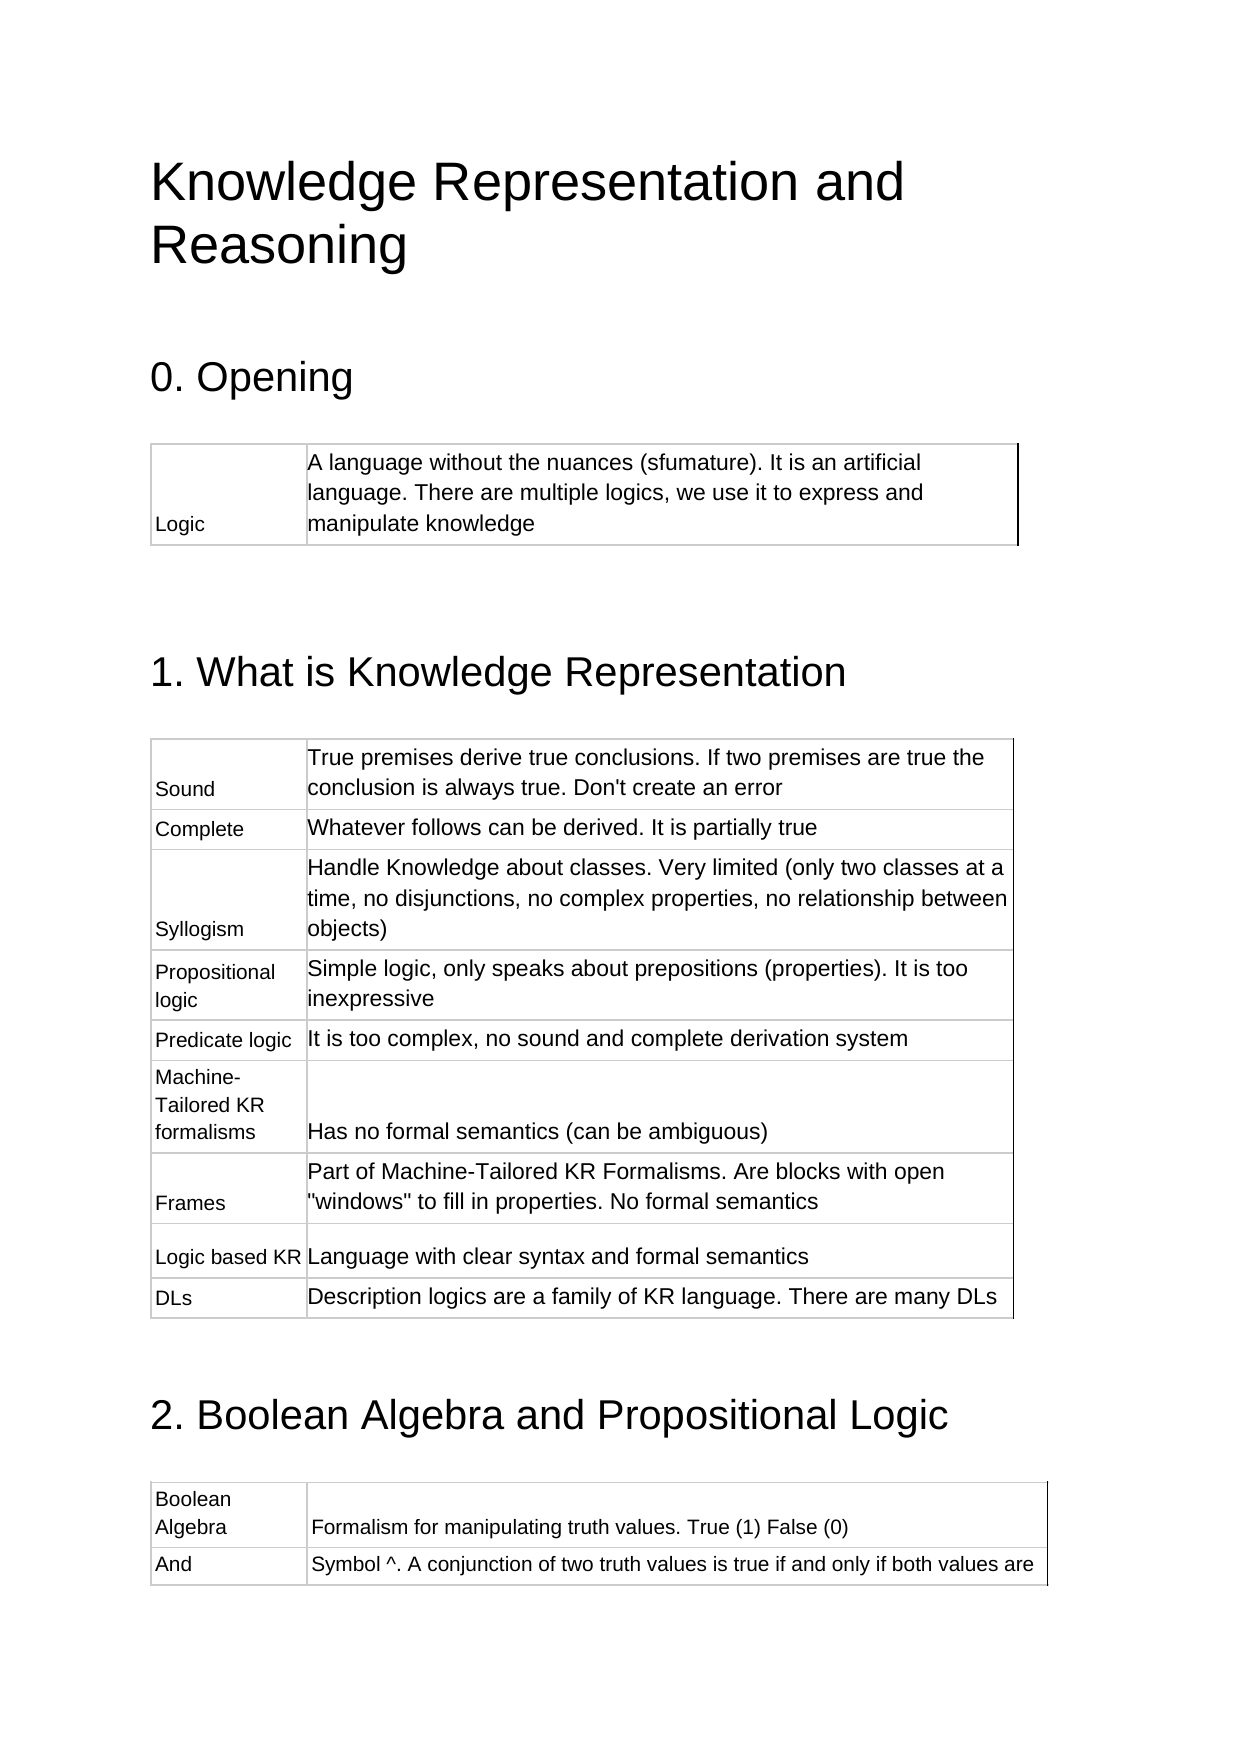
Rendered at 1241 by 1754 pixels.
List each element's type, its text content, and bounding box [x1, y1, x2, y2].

table_cell Part of Machine-Tailored KR Formalisms. Are blocks with open "windows" to fill in properties. No formal semantics [308, 1154, 1013, 1222]
subtitle 0. Opening [150, 353, 1090, 401]
table_cell Whatever follows can be derived. It is partially true [308, 810, 1013, 848]
table_cell Syllogism [152, 850, 306, 949]
table_cell Propositional logic [152, 951, 306, 1019]
table_cell Frames [152, 1154, 306, 1222]
table_cell Description logics are a family of KR language. There are many DLs [308, 1279, 1013, 1317]
table_header Formalism for manipulating truth values. True (1) False (0) [308, 1483, 1047, 1547]
table_cell DLs [152, 1279, 306, 1317]
table_cell Language with clear syntax and formal semantics [308, 1224, 1013, 1277]
table_cell Machine-Tailored KR formalisms [152, 1061, 306, 1152]
table_header Boolean Algebra [152, 1483, 306, 1547]
table_header A language without the nuances (sfumature). It is an artificial language. There are multiple logics, we use it to express and manipulate knowledge [308, 445, 1017, 544]
table_header True premises derive true conclusions. If two premises are true the conclusion is always true. Don't create an error [308, 740, 1013, 808]
table_cell Handle Knowledge about classes. Very limited (only two classes at a time, no disjunctions, no complex properties, no relationship between objects) [308, 850, 1013, 949]
table_cell Simple logic, only speaks about prepositions (properties). It is too inexpressive [308, 951, 1013, 1019]
subtitle 2. Boolean Algebra and Propositional Logic [150, 1391, 1090, 1439]
table_cell Logic based KR [152, 1224, 306, 1277]
table_cell Has no formal semantics (can be ambiguous) [308, 1061, 1013, 1152]
table_cell And [152, 1548, 306, 1584]
table_header Sound [152, 740, 306, 808]
title Knowledge Representation and Reasoning [150, 150, 1090, 274]
subtitle 1. What is Knowledge Representation [150, 647, 1090, 695]
table_cell It is too complex, no sound and complete derivation system [308, 1021, 1013, 1059]
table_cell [308, 1548, 1047, 1584]
table_header Logic [152, 445, 306, 544]
table_cell Predicate logic [152, 1021, 306, 1059]
table_cell Complete [152, 810, 306, 848]
